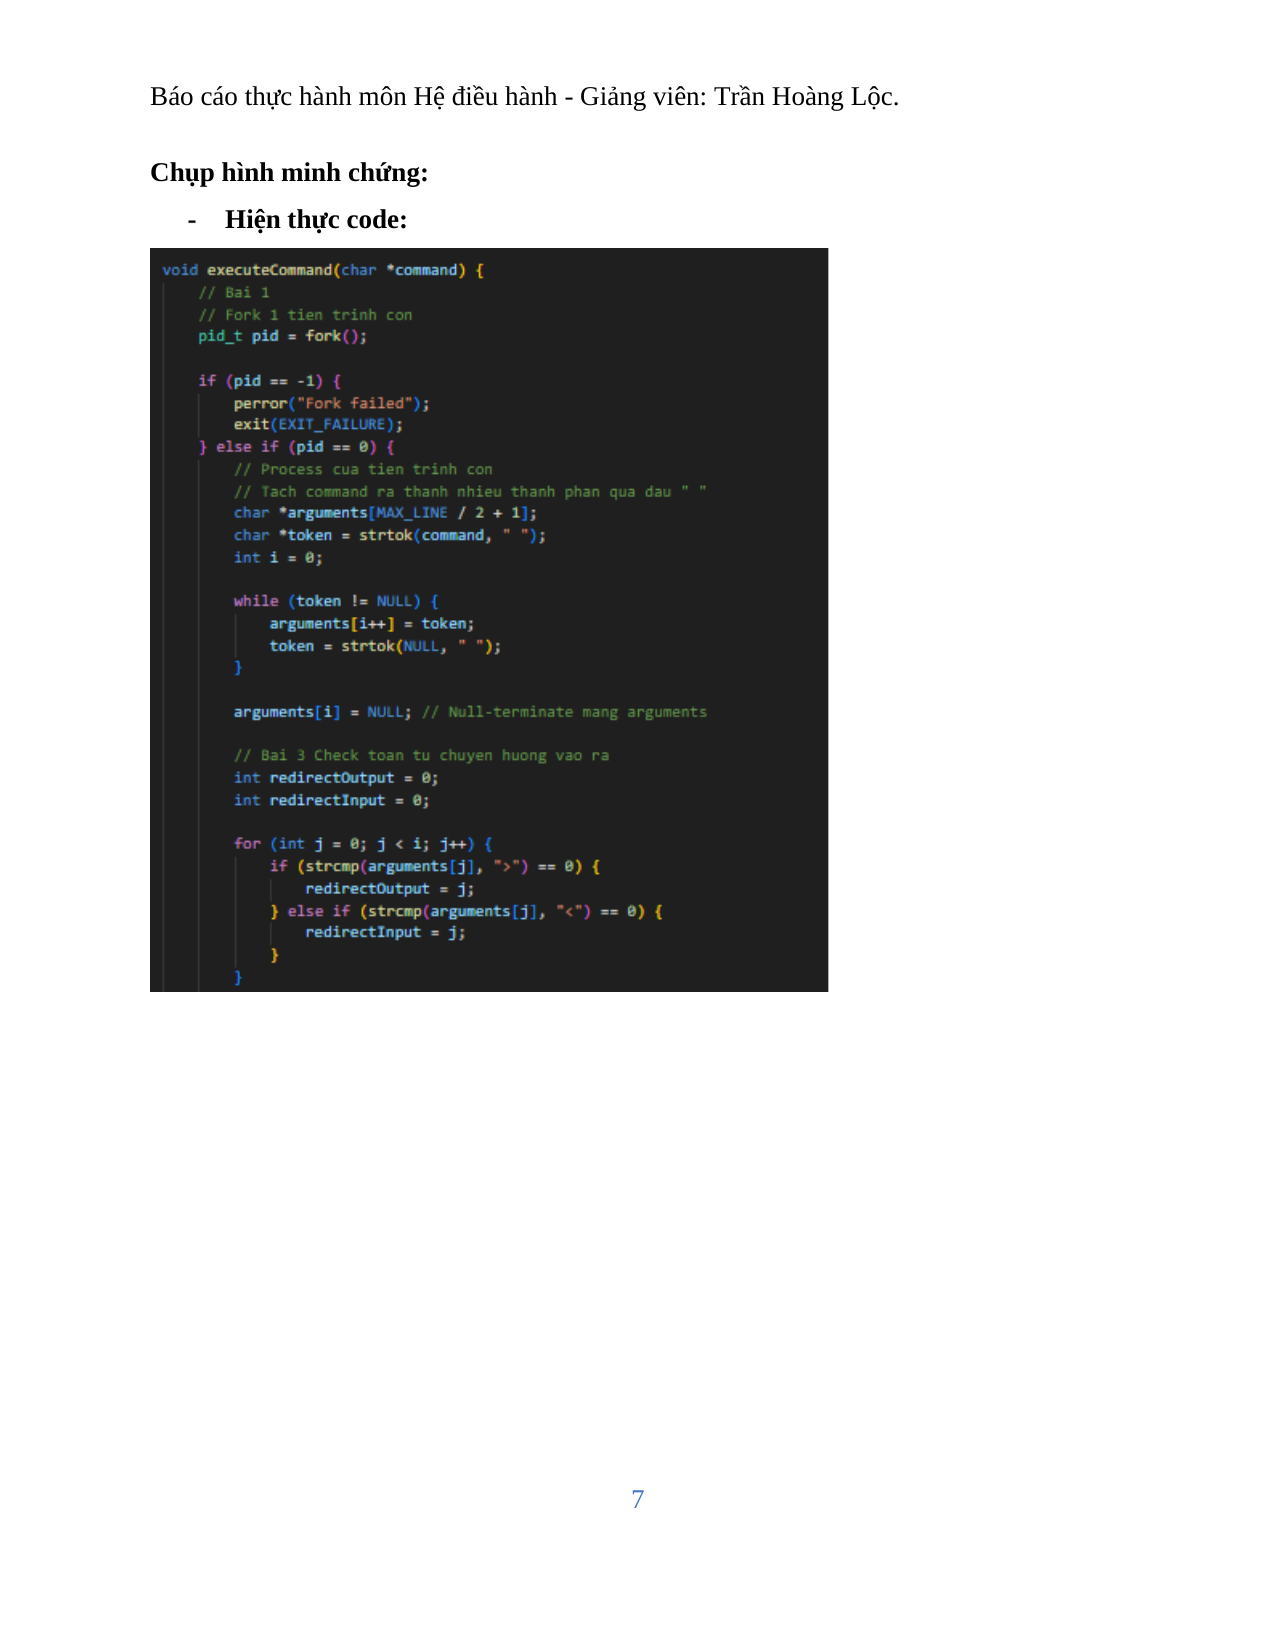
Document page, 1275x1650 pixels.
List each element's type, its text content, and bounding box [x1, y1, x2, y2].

picture [150, 248, 829, 992]
text Chụp hình minh chứng: [150, 156, 1125, 187]
list Hiện thực code: [187, 203, 1125, 234]
